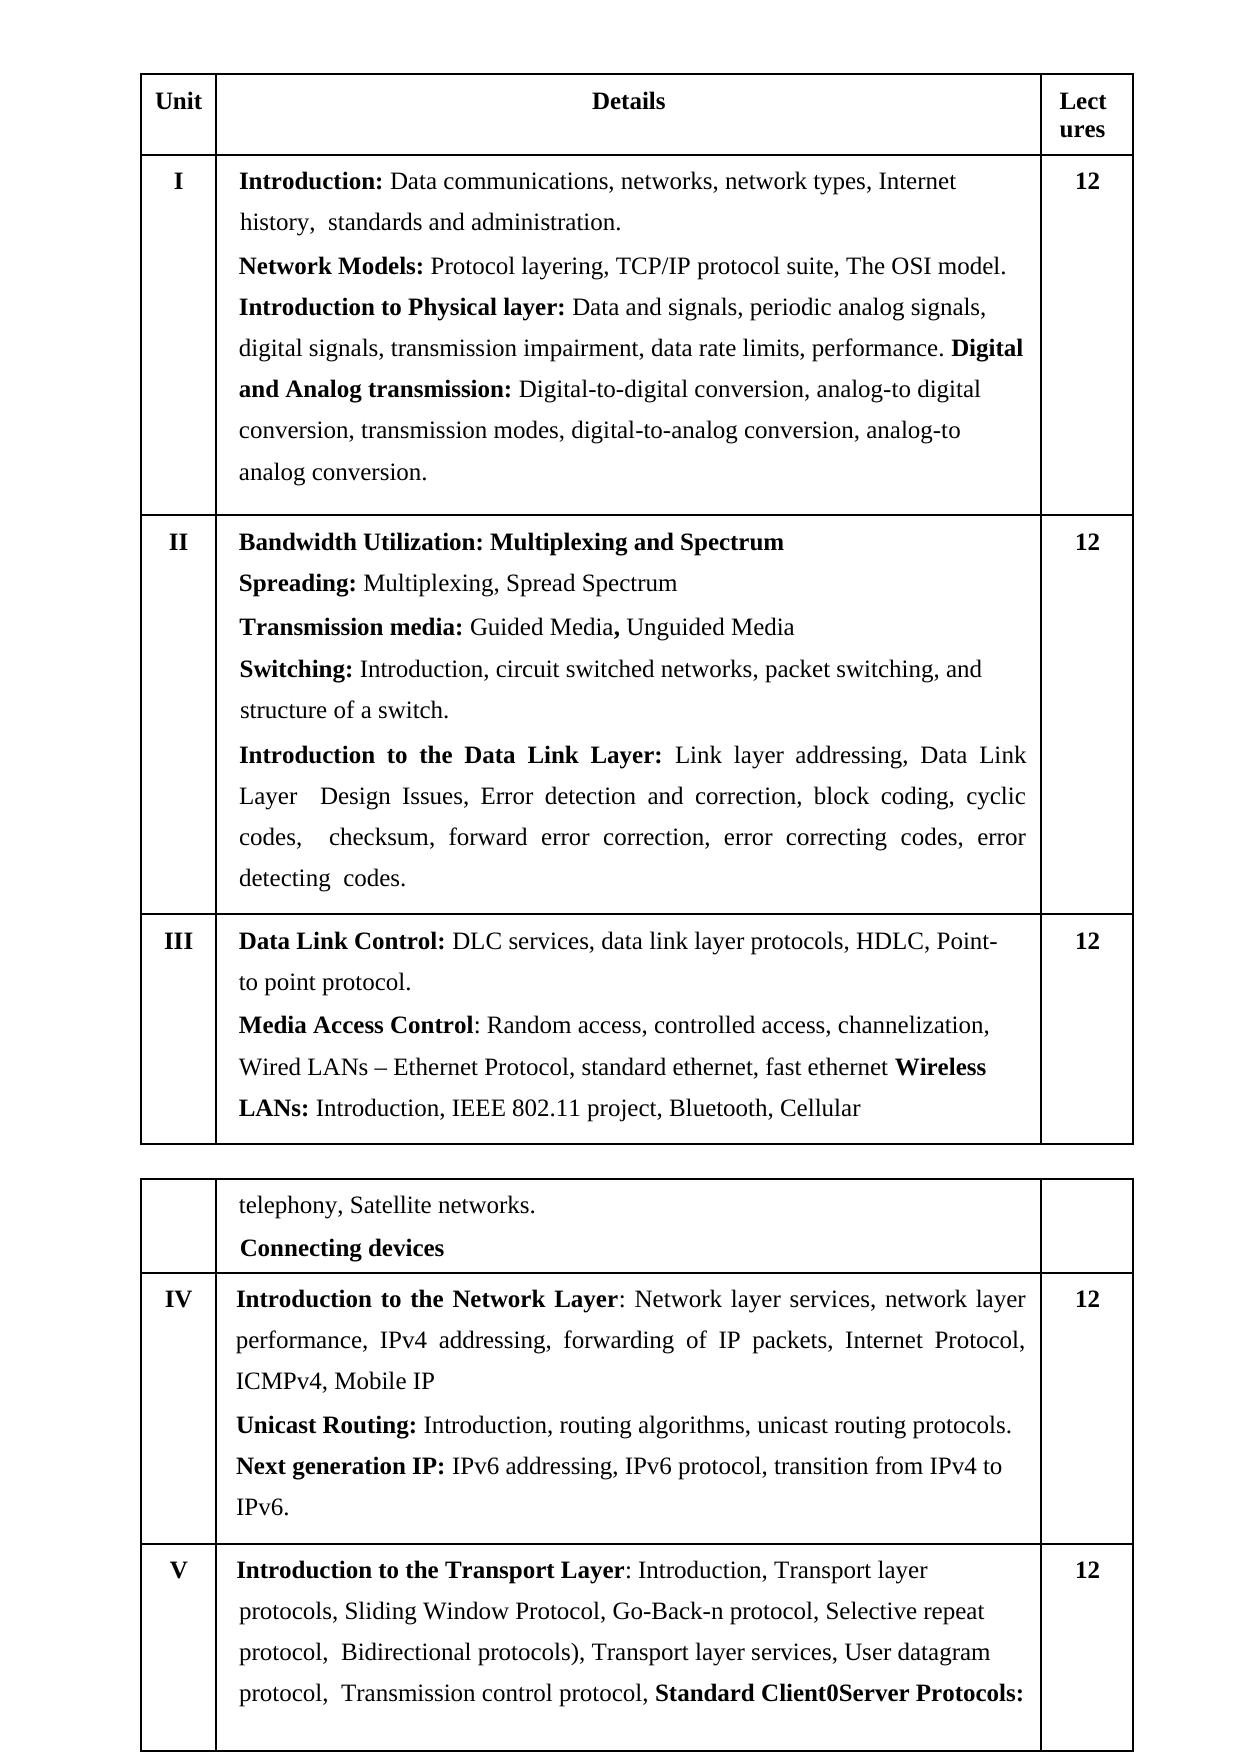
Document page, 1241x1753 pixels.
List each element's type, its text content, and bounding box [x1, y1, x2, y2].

table_cell Introduction to the Network Layer: Network layer services, network layer performance, IPv4 addressing, forwarding of IP packets, Internet Protocol, ICMPv4, Mobile IP Unicast Routing: Introduction, routing algorithms, unicast routing protocols. Next generation IP: IPv6 addressing, IPv6 protocol, transition from IPv4 to IPv6. [217, 1274, 1040, 1543]
table_cell 12 [1042, 1274, 1132, 1543]
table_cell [217, 1545, 1040, 1750]
table_header Details [217, 75, 1040, 154]
table_cell IV [142, 1274, 215, 1543]
table_cell 12 [1042, 915, 1132, 1143]
table_cell 12 [1042, 156, 1132, 514]
table_cell 12 [1042, 516, 1132, 913]
table_cell V [142, 1545, 215, 1750]
table_cell 12 [1042, 1545, 1132, 1750]
table_header Lect ures [1042, 75, 1132, 154]
table_cell II [142, 516, 215, 913]
table_header telephony, Satellite networks. Connecting devices [217, 1180, 1040, 1272]
table_cell Data Link Control: DLC services, data link layer protocols, HDLC, Point-to point protocol. Media Access Control: Random access, controlled access, channelization, Wired LANs – Ethernet Protocol, standard ethernet, fast ethernet Wireless LANs: Introduction, IEEE 802.11 project, Bluetooth, Cellular [217, 915, 1040, 1143]
table_header [1042, 1180, 1132, 1272]
table_header [142, 1180, 215, 1272]
table_cell I [142, 156, 215, 514]
table_cell III [142, 915, 215, 1143]
table_header Unit [142, 75, 215, 154]
table_cell Introduction: Data communications, networks, network types, Internet history, standards and administration. Network Models: Protocol layering, TCP/IP protocol suite, The OSI model. Introduction to Physical layer: Data and signals, periodic analog signals, digital signals, transmission impairment, data rate limits, performance. Digital and Analog transmission: Digital-to-digital conversion, analog-to digital conversion, transmission modes, digital-to-analog conversion, analog-to analog conversion. [217, 156, 1040, 514]
table_cell Bandwidth Utilization: Multiplexing and Spectrum Spreading: Multiplexing, Spread Spectrum Transmission media: Guided Media, Unguided Media Switching: Introduction, circuit switched networks, packet switching, and structure of a switch. Introduction to the Data Link Layer: Link layer addressing, Data Link Layer Design Issues, Error detection and correction, block coding, cyclic codes, checksum, forward error correction, error correcting codes, error detecting codes. [217, 516, 1040, 913]
